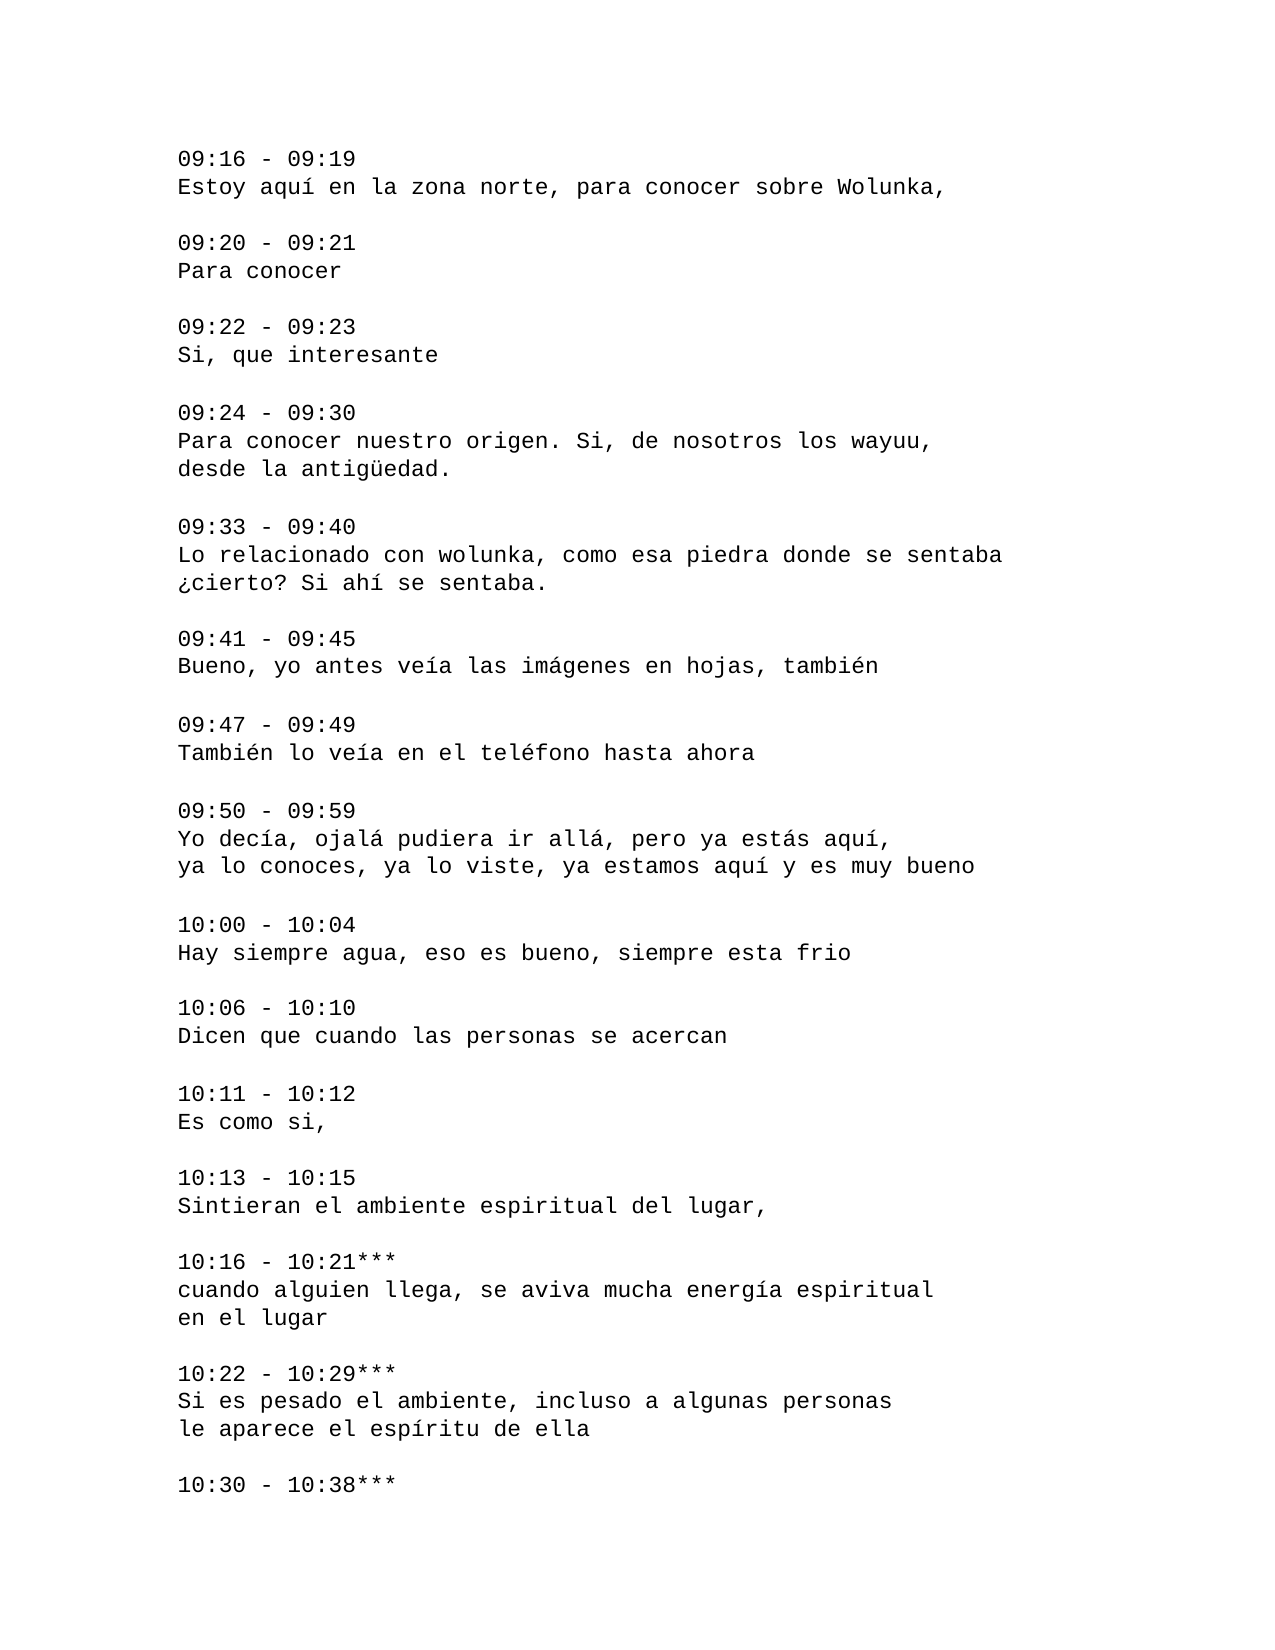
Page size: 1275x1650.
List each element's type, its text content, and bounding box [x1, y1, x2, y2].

text 09:33 - 09:40 [177, 515, 1098, 541]
text Sintieran el ambiente espiritual del lugar, [177, 1194, 1098, 1220]
text 09:16 - 09:19 [177, 148, 1098, 174]
text 10:22 - 10:29*** [177, 1362, 1098, 1388]
text 10:16 - 10:21*** [177, 1250, 1098, 1276]
text Si es pesado el ambiente, incluso a algunas personas [177, 1390, 1098, 1416]
text 09:22 - 09:23 [177, 315, 1098, 341]
text 09:47 - 09:49 [177, 713, 1098, 739]
text Si, que interesante [177, 343, 1098, 369]
text Hay siempre agua, eso es bueno, siempre esta frio [177, 941, 1098, 967]
text 10:11 - 10:12 [177, 1083, 1098, 1109]
text 09:24 - 09:30 [177, 401, 1098, 427]
text Para conocer [177, 259, 1098, 285]
text 10:30 - 10:38*** [177, 1473, 1098, 1499]
text 10:00 - 10:04 [177, 913, 1098, 939]
text 10:06 - 10:10 [177, 997, 1098, 1023]
text en el lugar [177, 1306, 1098, 1332]
text Lo relacionado con wolunka, como esa piedra donde se sentaba ¿cierto? Si ahí se sentaba. [177, 543, 1098, 597]
text Yo decía, ojalá pudiera ir allá, pero ya estás aquí, [177, 827, 1098, 853]
text 09:41 - 09:45 [177, 627, 1098, 653]
text Para conocer nuestro origen. Si, de nosotros los wayuu, [177, 429, 1098, 455]
text desde la antigüedad. [177, 457, 1098, 483]
text 10:13 - 10:15 [177, 1166, 1098, 1192]
text Bueno, yo antes veía las imágenes en hojas, también [177, 655, 1098, 681]
text ya lo conoces, ya lo viste, ya estamos aquí y es muy bueno [177, 855, 1098, 881]
text Dicen que cuando las personas se acercan [177, 1024, 1098, 1051]
text 09:50 - 09:59 [177, 799, 1098, 825]
text Es como si, [177, 1111, 1098, 1137]
text También lo veía en el teléfono hasta ahora [177, 741, 1098, 767]
text cuando alguien llega, se aviva mucha energía espiritual [177, 1278, 1098, 1304]
text le aparece el espíritu de ella [177, 1418, 1098, 1444]
text Estoy aquí en la zona norte, para conocer sobre Wolunka, [177, 176, 1098, 202]
text 09:20 - 09:21 [177, 231, 1098, 257]
